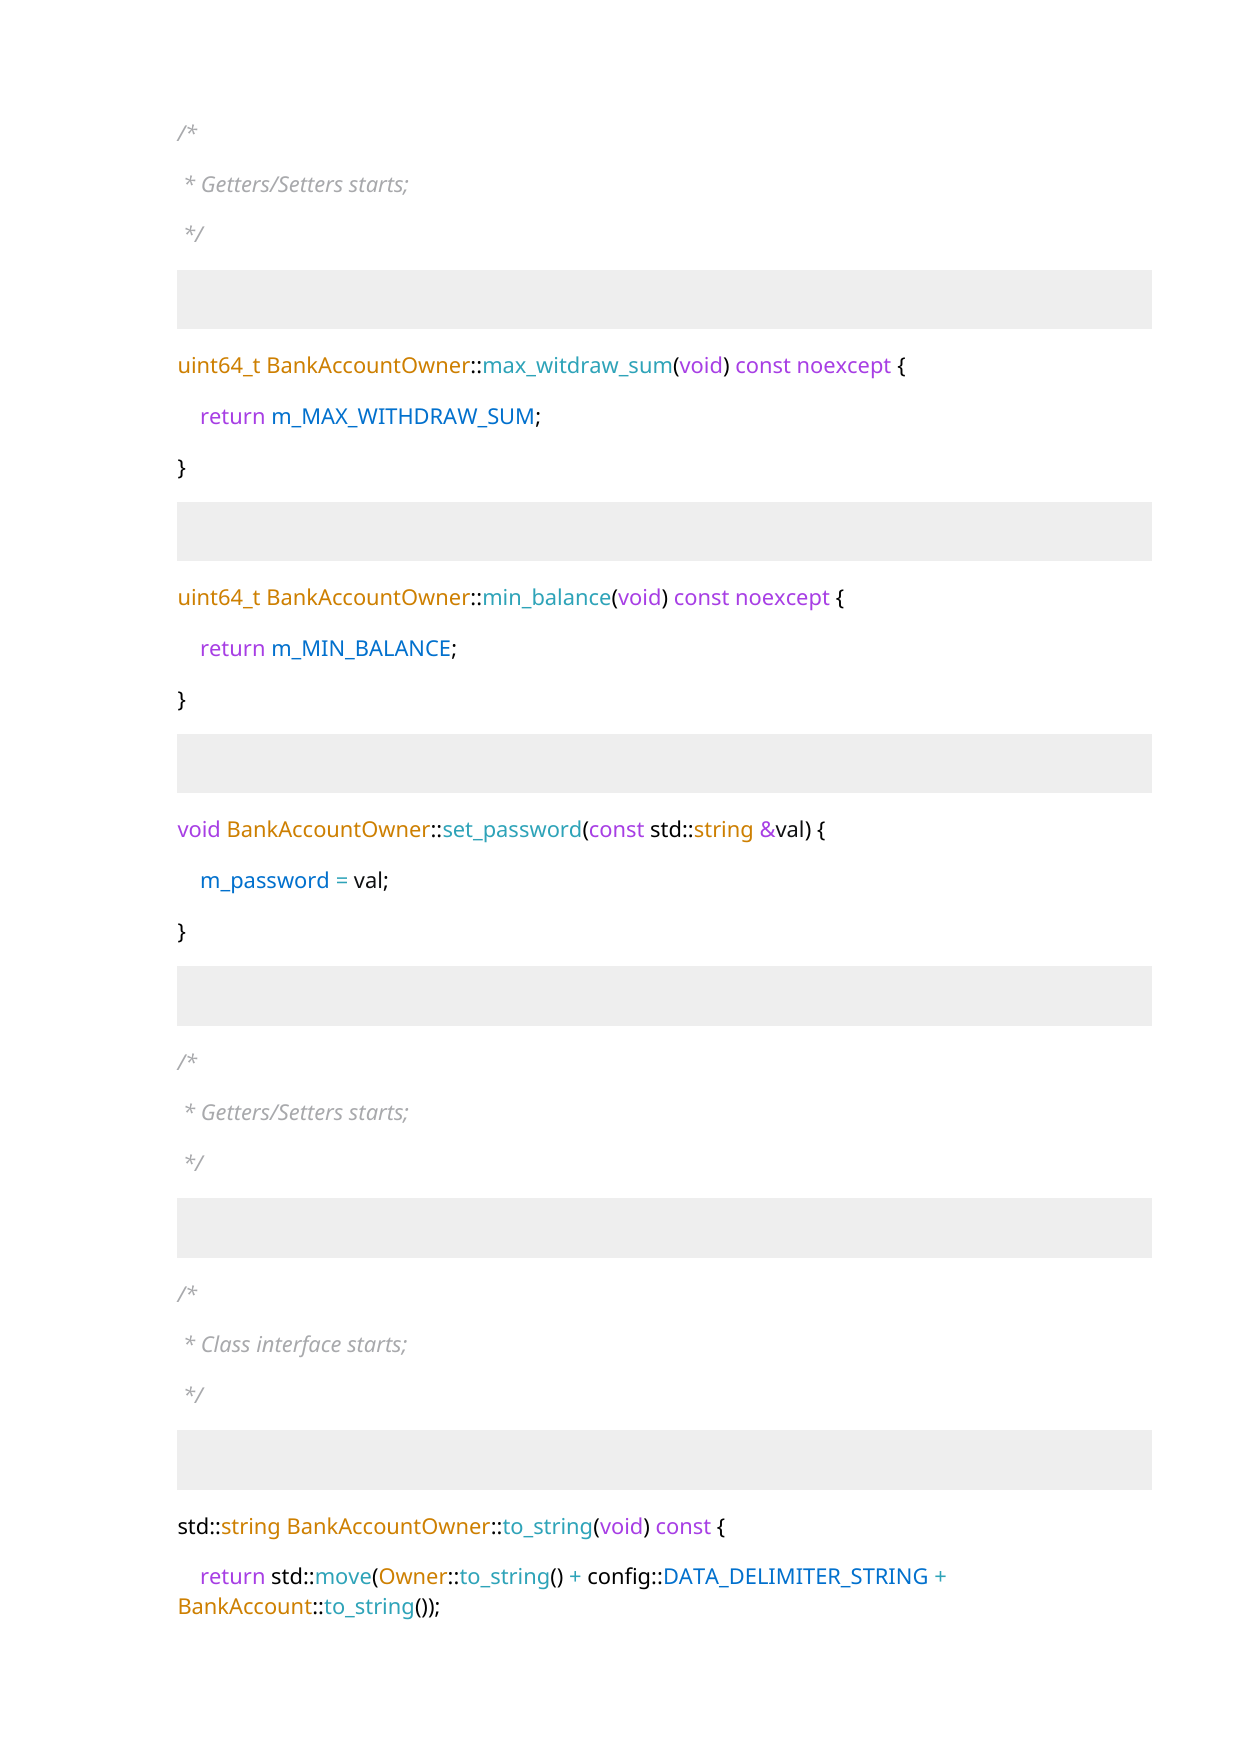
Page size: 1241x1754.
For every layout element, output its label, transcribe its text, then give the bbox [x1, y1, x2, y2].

text */ [177, 1380, 1152, 1409]
text return std::move(Owner::to_string() + config::DATA_DELIMITER_STRING + BankAccount::to_string()); [177, 1561, 1152, 1621]
text * Getters/Setters starts; [177, 1097, 1152, 1127]
text } [177, 916, 1152, 945]
text /* [177, 118, 1152, 148]
text return m_MIN_BALANCE; [177, 633, 1152, 663]
text uint64_t BankAccountOwner::min_balance(void) const noexcept { [177, 582, 1152, 612]
text } [177, 451, 1152, 481]
text * Class interface starts; [177, 1329, 1152, 1359]
text uint64_t BankAccountOwner::max_witdraw_sum(void) const noexcept { [177, 350, 1152, 380]
text /* [177, 1046, 1152, 1076]
text } [177, 683, 1152, 713]
text m_password = val; [177, 865, 1152, 895]
text */ [177, 219, 1152, 249]
text return m_MAX_WITHDRAW_SUM; [177, 401, 1152, 431]
text std::string BankAccountOwner::to_string(void) const { [177, 1511, 1152, 1540]
text void BankAccountOwner::set_password(const std::string &val) { [177, 814, 1152, 844]
text /* [177, 1278, 1152, 1308]
text */ [177, 1148, 1152, 1177]
text * Getters/Setters starts; [177, 169, 1152, 198]
